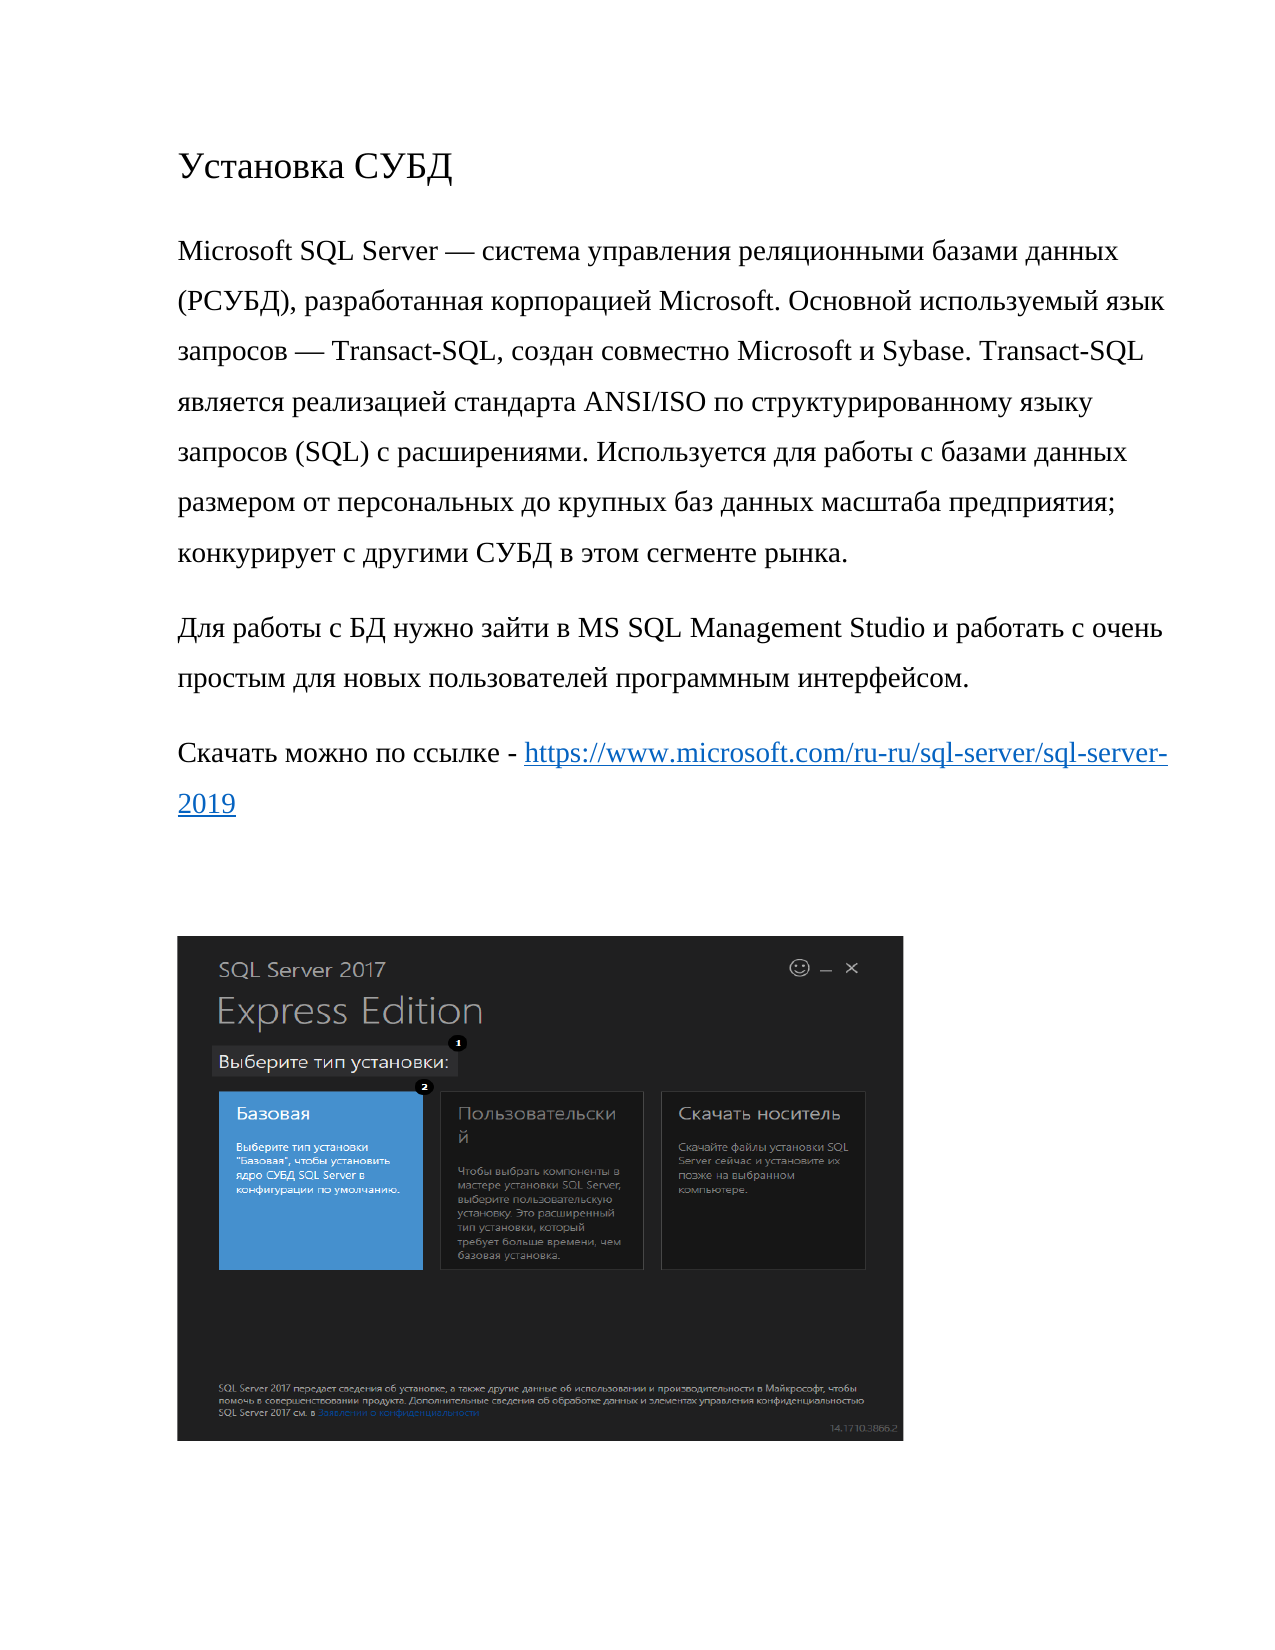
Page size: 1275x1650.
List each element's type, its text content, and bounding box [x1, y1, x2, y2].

text Для работы с БД нужно зайти в MS SQL Management Studio и работать с очень простым для новых пользователей программным интерфейсом. [177, 610, 1186, 694]
text Скачать можно по ссылке - https://www.microsoft.com/ru-ru/sql-server/sql-server-2019 [177, 736, 1186, 819]
picture [177, 936, 904, 1441]
text Установка СУБД [177, 143, 1186, 186]
text Microsoft SQL Server — система управления реляционными базами данных (РСУБД), разработанная корпорацией Microsoft. Основной используемый язык запросов — Transact-SQL, создан совместно Microsoft и Sybase. Transact-SQL является реализацией стандарта ANSI/ISO по структурированному языку запросов (SQL) с расширениями. Используется для работы с базами данных размером от персональных до крупных баз данных масштаба предприятия; конкурирует с другими СУБД в этом сегменте рынка. [177, 233, 1186, 568]
